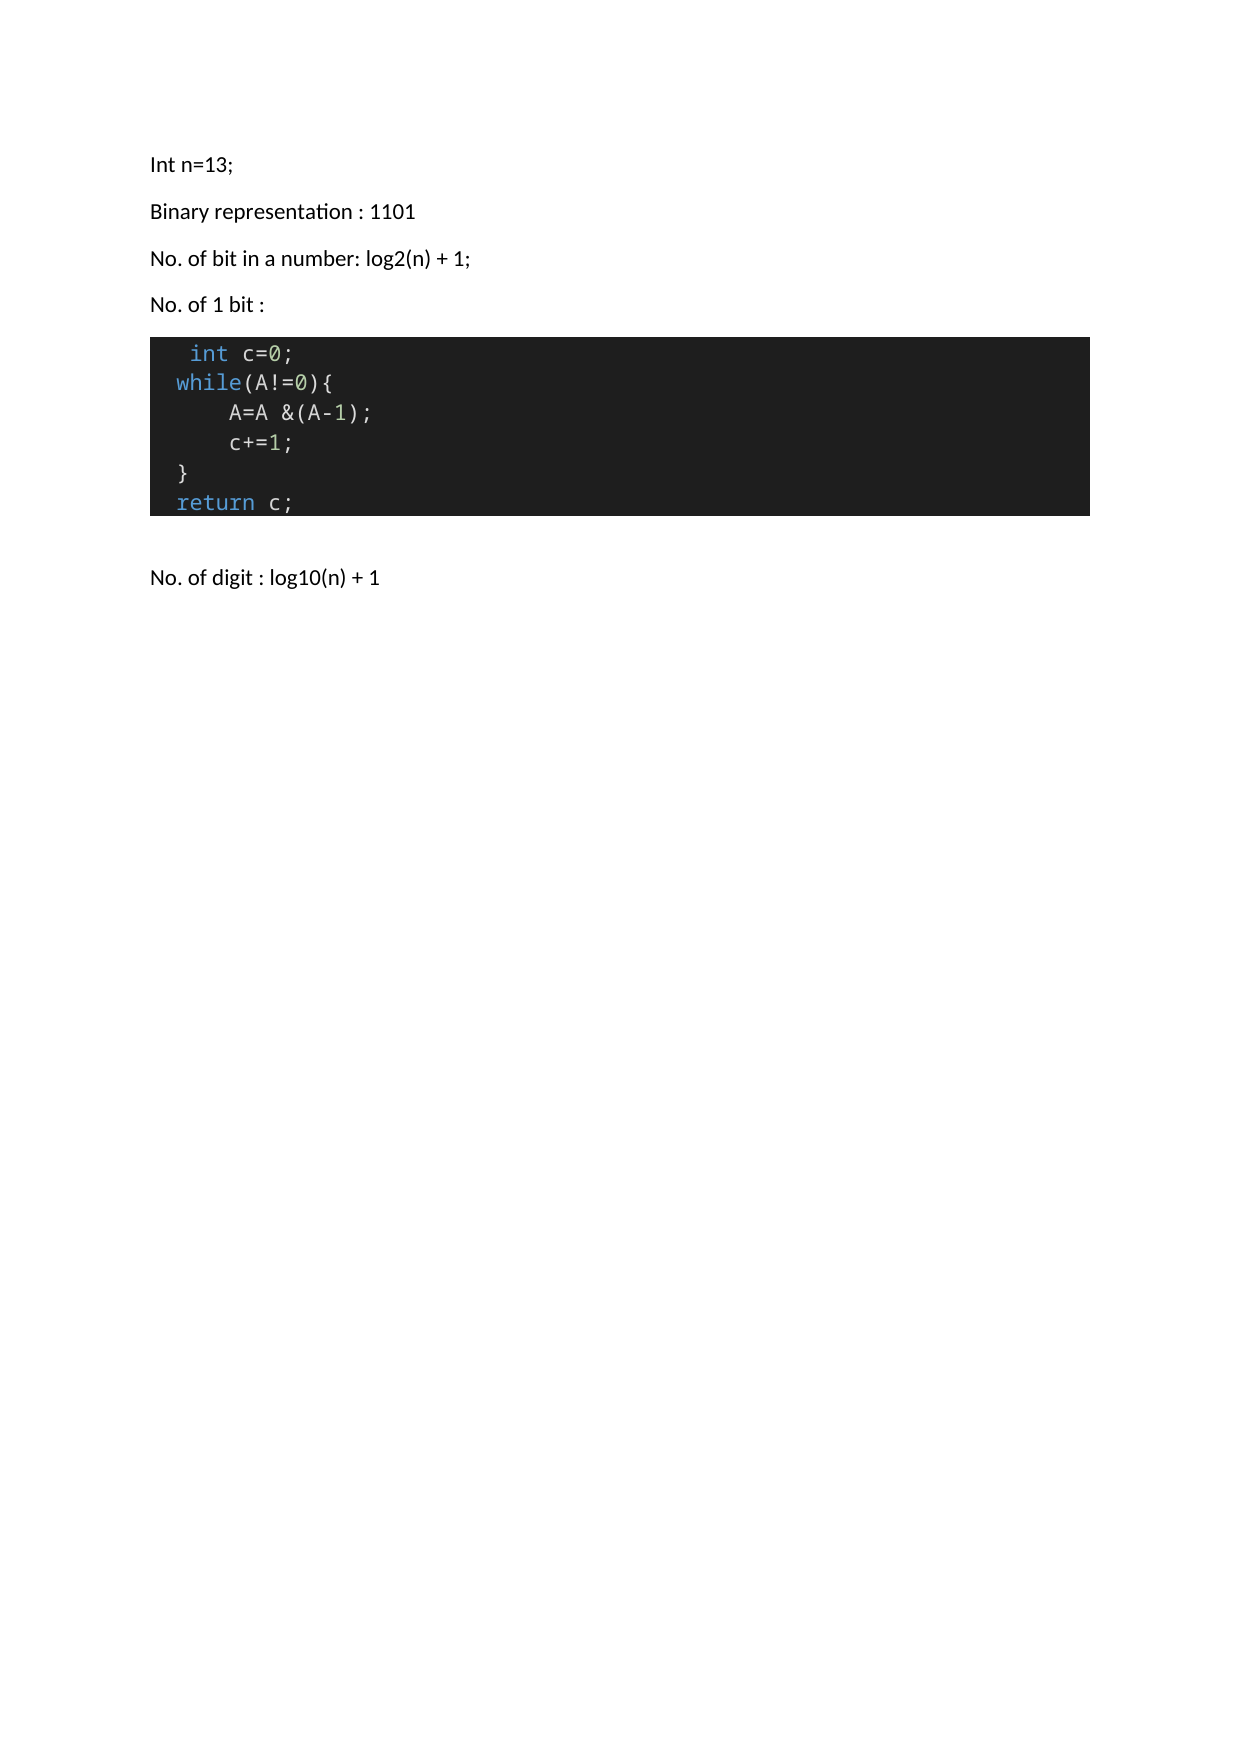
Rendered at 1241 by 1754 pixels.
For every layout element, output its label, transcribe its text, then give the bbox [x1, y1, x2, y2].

text Int n=13; [150, 150, 1090, 178]
text A=A &(A-1); [150, 397, 1090, 427]
text c+=1; [150, 427, 1090, 457]
text } [150, 457, 1090, 486]
text No. of bit in a number: log2(n) + 1; [150, 244, 1090, 272]
text No. of 1 bit : [150, 291, 1090, 319]
text No. of digit : log10(n) + 1 [150, 563, 1090, 591]
text return c; [150, 486, 1090, 516]
text while(A!=0){ [150, 367, 1090, 397]
text Binary representation : 1101 [150, 197, 1090, 225]
text int c=0; [150, 337, 1090, 367]
